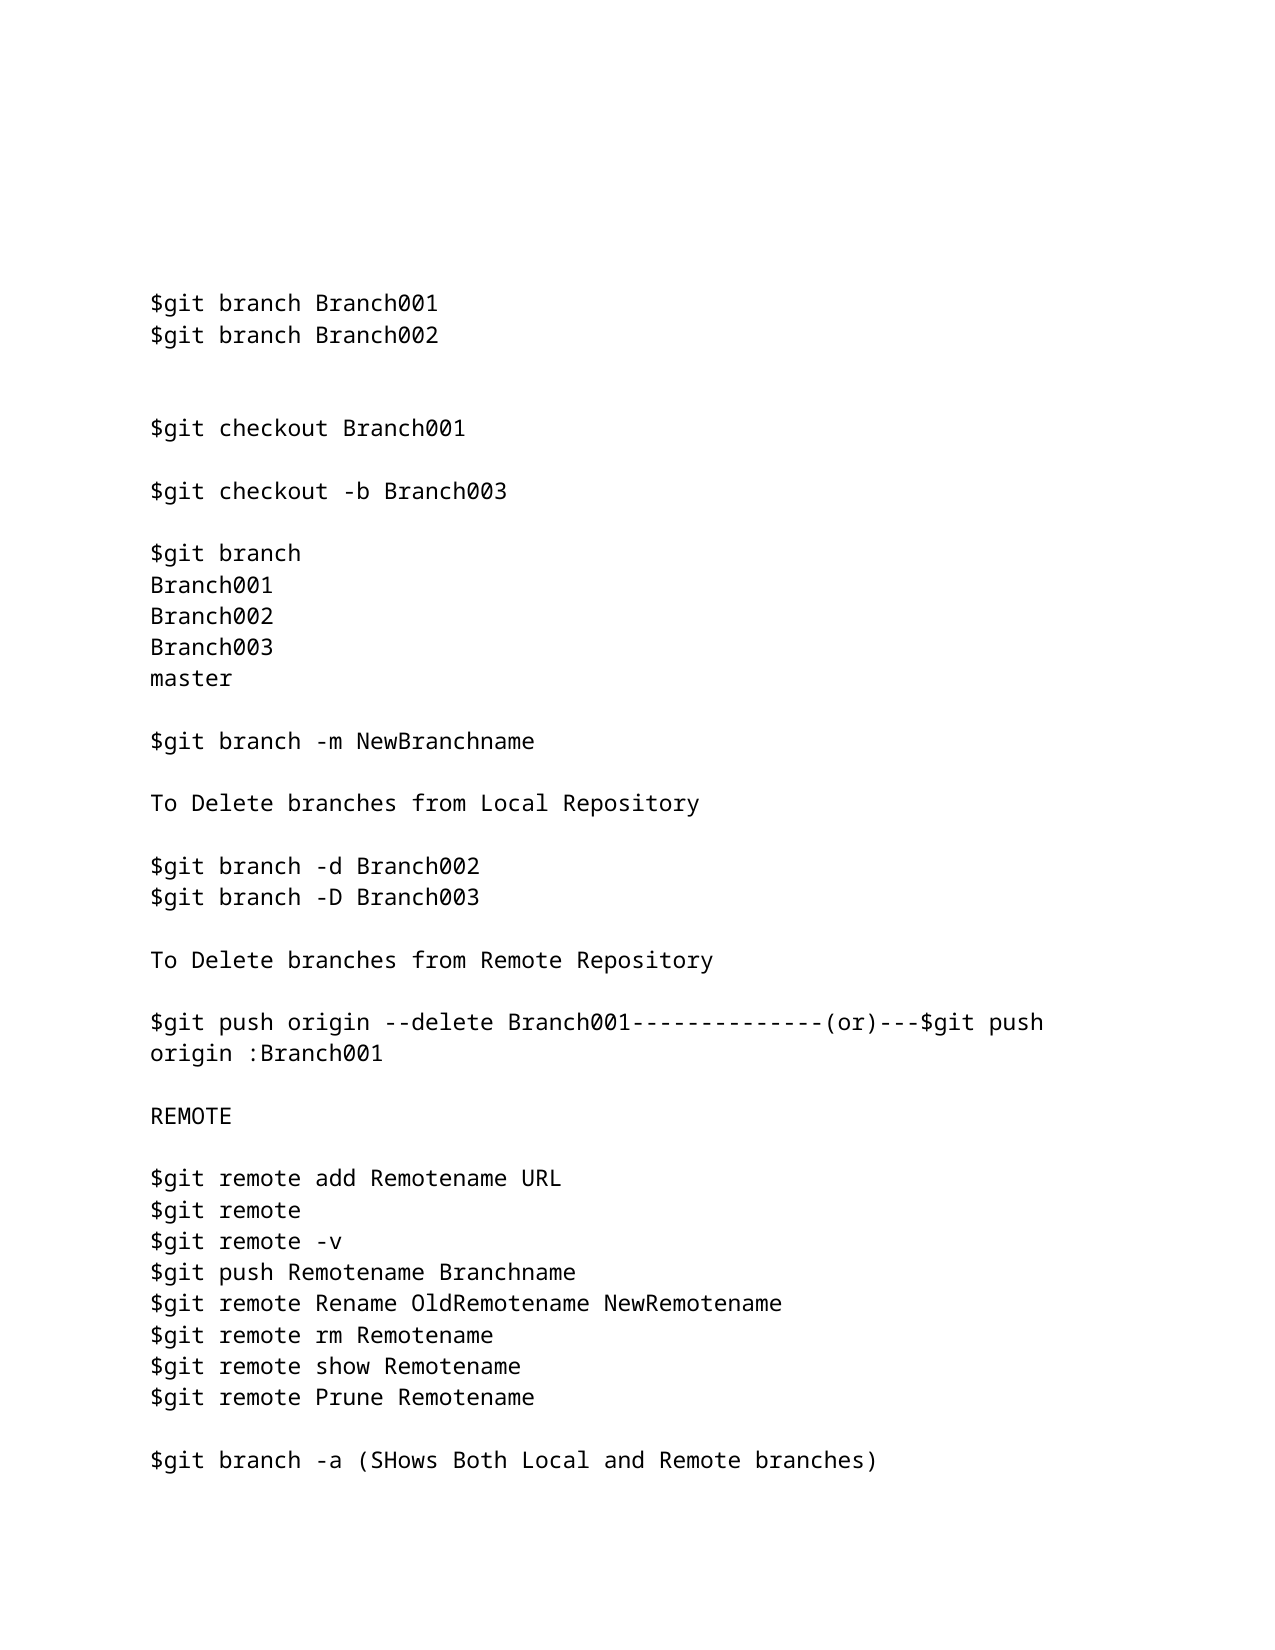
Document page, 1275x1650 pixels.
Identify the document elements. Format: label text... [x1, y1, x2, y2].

text $git remote Prune Remotename [150, 1381, 1125, 1412]
text $git branch -m NewBranchname [150, 725, 1125, 756]
text $git remote -v [150, 1225, 1125, 1256]
text $git branch Branch002 [150, 318, 1125, 350]
text $git branch [150, 537, 1125, 568]
text $git remote add Remotename URL [150, 1162, 1125, 1193]
text $git checkout -b Branch003 [150, 475, 1125, 506]
text $git branch -d Branch002 [150, 850, 1125, 881]
text master [150, 662, 1125, 693]
text $git remote rm Remotename [150, 1318, 1125, 1350]
text $git checkout Branch001 [150, 412, 1125, 443]
text $git push origin --delete Branch001--------------(or)---$git push origin :Branch001 [150, 1006, 1125, 1068]
text $git branch Branch001 [150, 287, 1125, 318]
text $git remote [150, 1193, 1125, 1225]
text Branch002 [150, 600, 1125, 631]
text To Delete branches from Remote Repository [150, 943, 1125, 975]
text $git push Remotename Branchname [150, 1256, 1125, 1287]
text REMOTE [150, 1100, 1125, 1131]
text $git branch -D Branch003 [150, 881, 1125, 912]
text To Delete branches from Local Repository [150, 787, 1125, 818]
text $git branch -a (SHows Both Local and Remote branches) [150, 1443, 1125, 1475]
text $git remote show Remotename [150, 1350, 1125, 1381]
text Branch003 [150, 631, 1125, 662]
text Branch001 [150, 568, 1125, 600]
text $git remote Rename OldRemotename NewRemotename [150, 1287, 1125, 1318]
